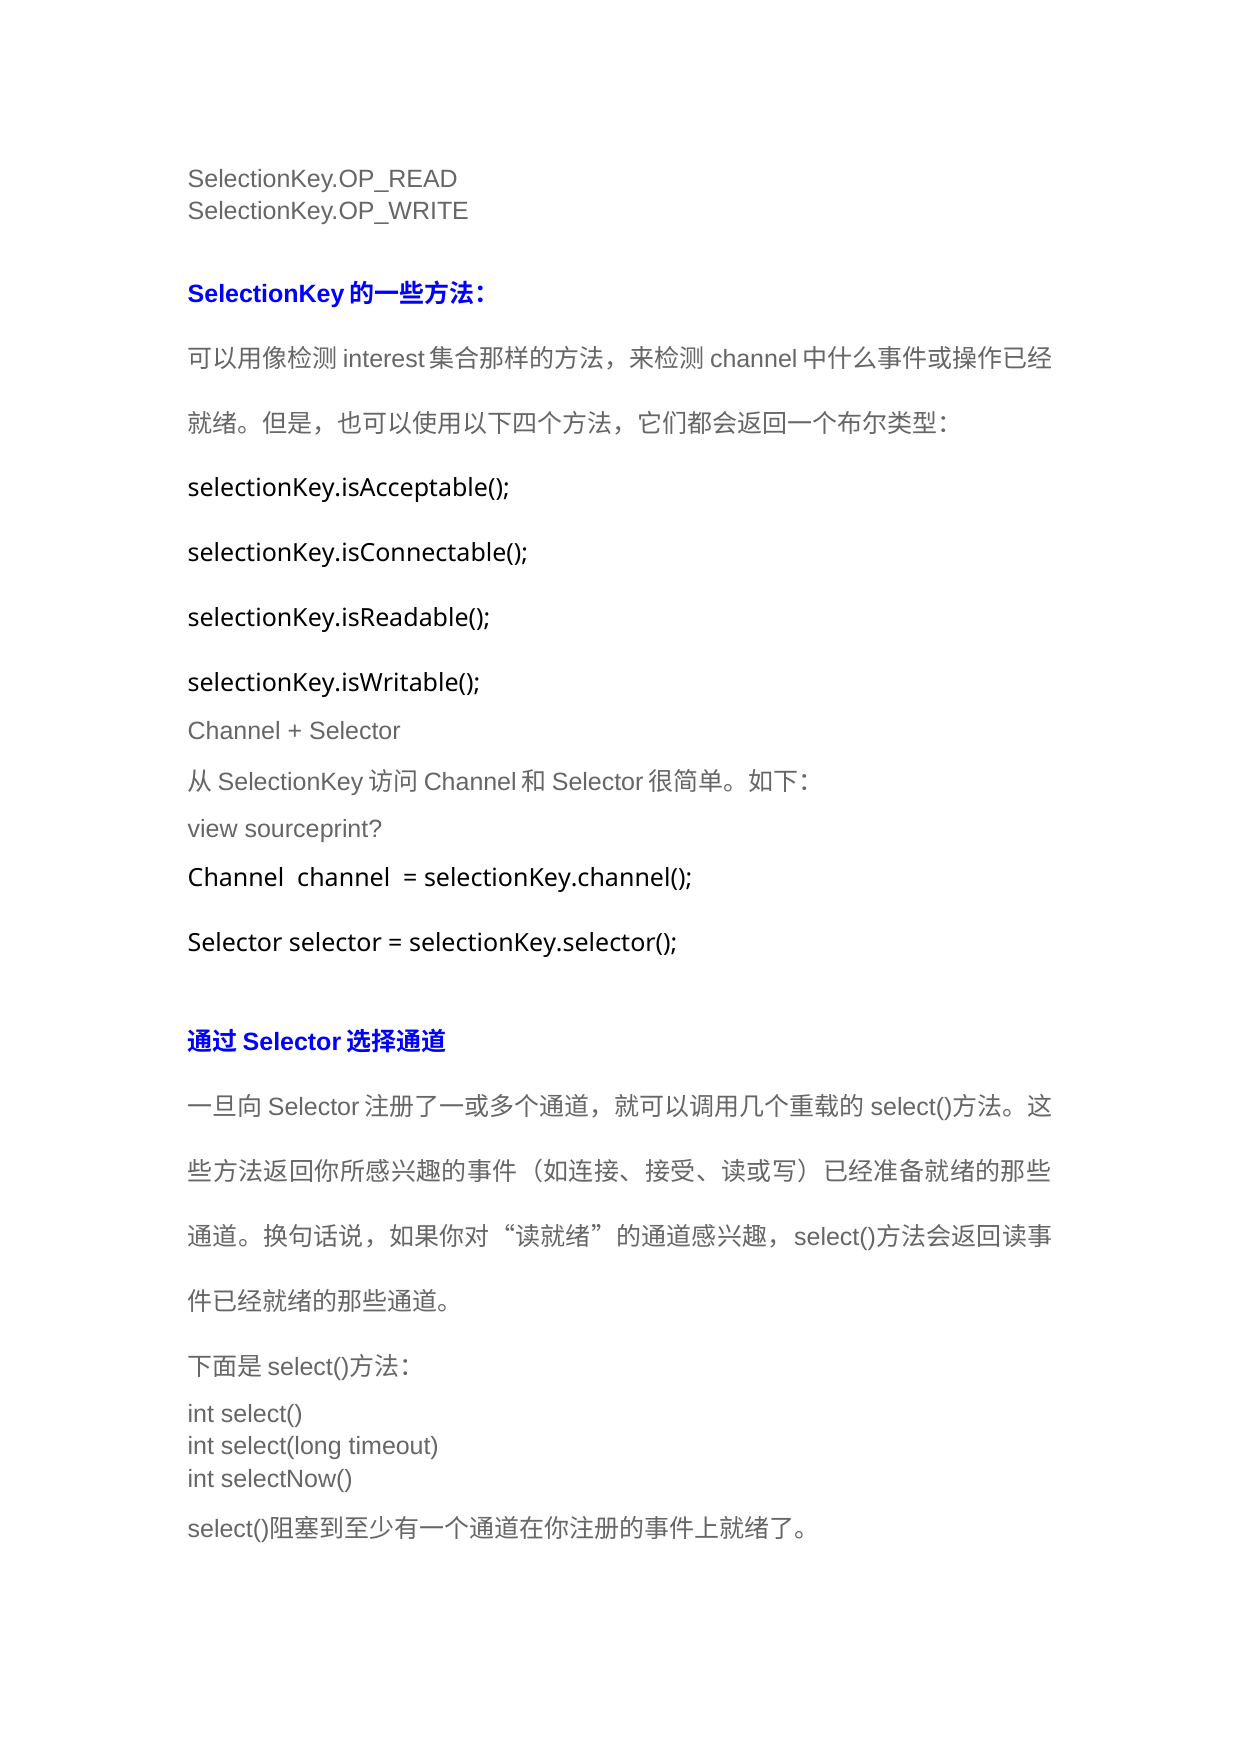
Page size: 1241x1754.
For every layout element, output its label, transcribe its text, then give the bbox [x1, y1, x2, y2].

text int selectNow() [187, 1462, 1053, 1494]
text 下面是select()方法： [187, 1332, 1053, 1397]
text int select(long timeout) [187, 1429, 1053, 1462]
text SelectionKey的一些方法： [187, 259, 1053, 324]
text 可以用像检测interest集合那样的方法，来检测channel中什么事件或操作已经就绪。但是，也可以使用以下四个方法，它们都会返回一个布尔类型： [187, 324, 1053, 454]
text 从SelectionKey访问Channel和Selector很简单。如下： [187, 747, 1053, 812]
text int select() [187, 1397, 1053, 1429]
text selectionKey.isWritable(); [187, 649, 1053, 714]
text 一旦向Selector注册了一或多个通道，就可以调用几个重载的select()方法。这些方法返回你所感兴趣的事件（如连接、接受、读或写）已经准备就绪的那些通道。换句话说，如果你对“读就绪”的通道感兴趣，select()方法会返回读事件已经就绪的那些通道。 [187, 1072, 1053, 1332]
text SelectionKey.OP_WRITE [187, 194, 1053, 227]
text Channel + Selector [187, 714, 1053, 747]
text view sourceprint? [187, 812, 1053, 844]
text Channel channel = selectionKey.channel(); [187, 844, 1053, 909]
text selectionKey.isReadable(); [187, 584, 1053, 649]
text selectionKey.isConnectable(); [187, 519, 1053, 584]
text Selector selector = selectionKey.selector(); [187, 909, 1053, 974]
text selectionKey.isAcceptable(); [187, 454, 1053, 519]
text SelectionKey.OP_READ [187, 162, 1053, 194]
text 通过Selector选择通道 [187, 1007, 1053, 1072]
text select()阻塞到至少有一个通道在你注册的事件上就绪了。 [187, 1494, 1053, 1559]
